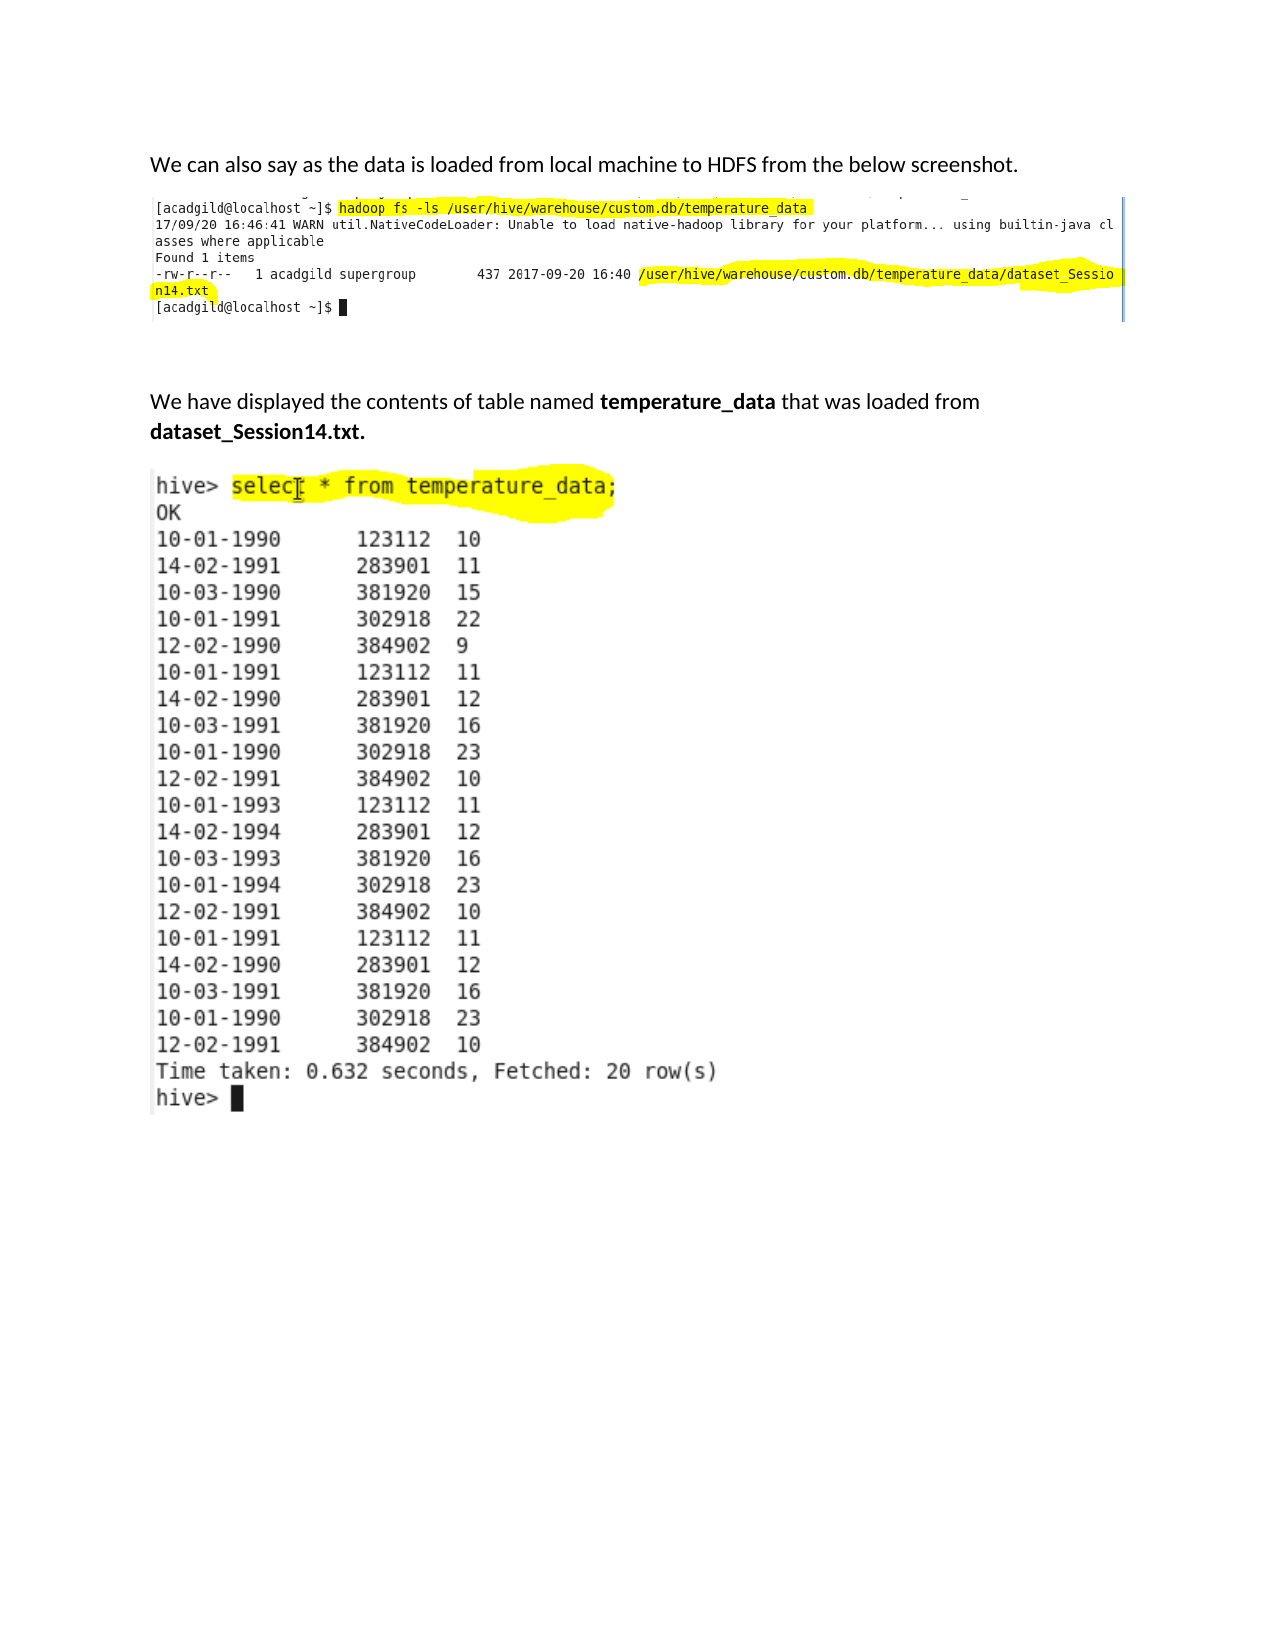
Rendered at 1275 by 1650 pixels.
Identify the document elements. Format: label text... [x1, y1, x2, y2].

picture [150, 464, 858, 1115]
text We have displayed the contents of table named temperature_data that was loaded from dataset_Session14.txt. [150, 387, 1125, 445]
text We can also say as the data is loaded from local machine to HDFS from the below screenshot. [150, 150, 1125, 178]
picture [150, 196, 1125, 322]
